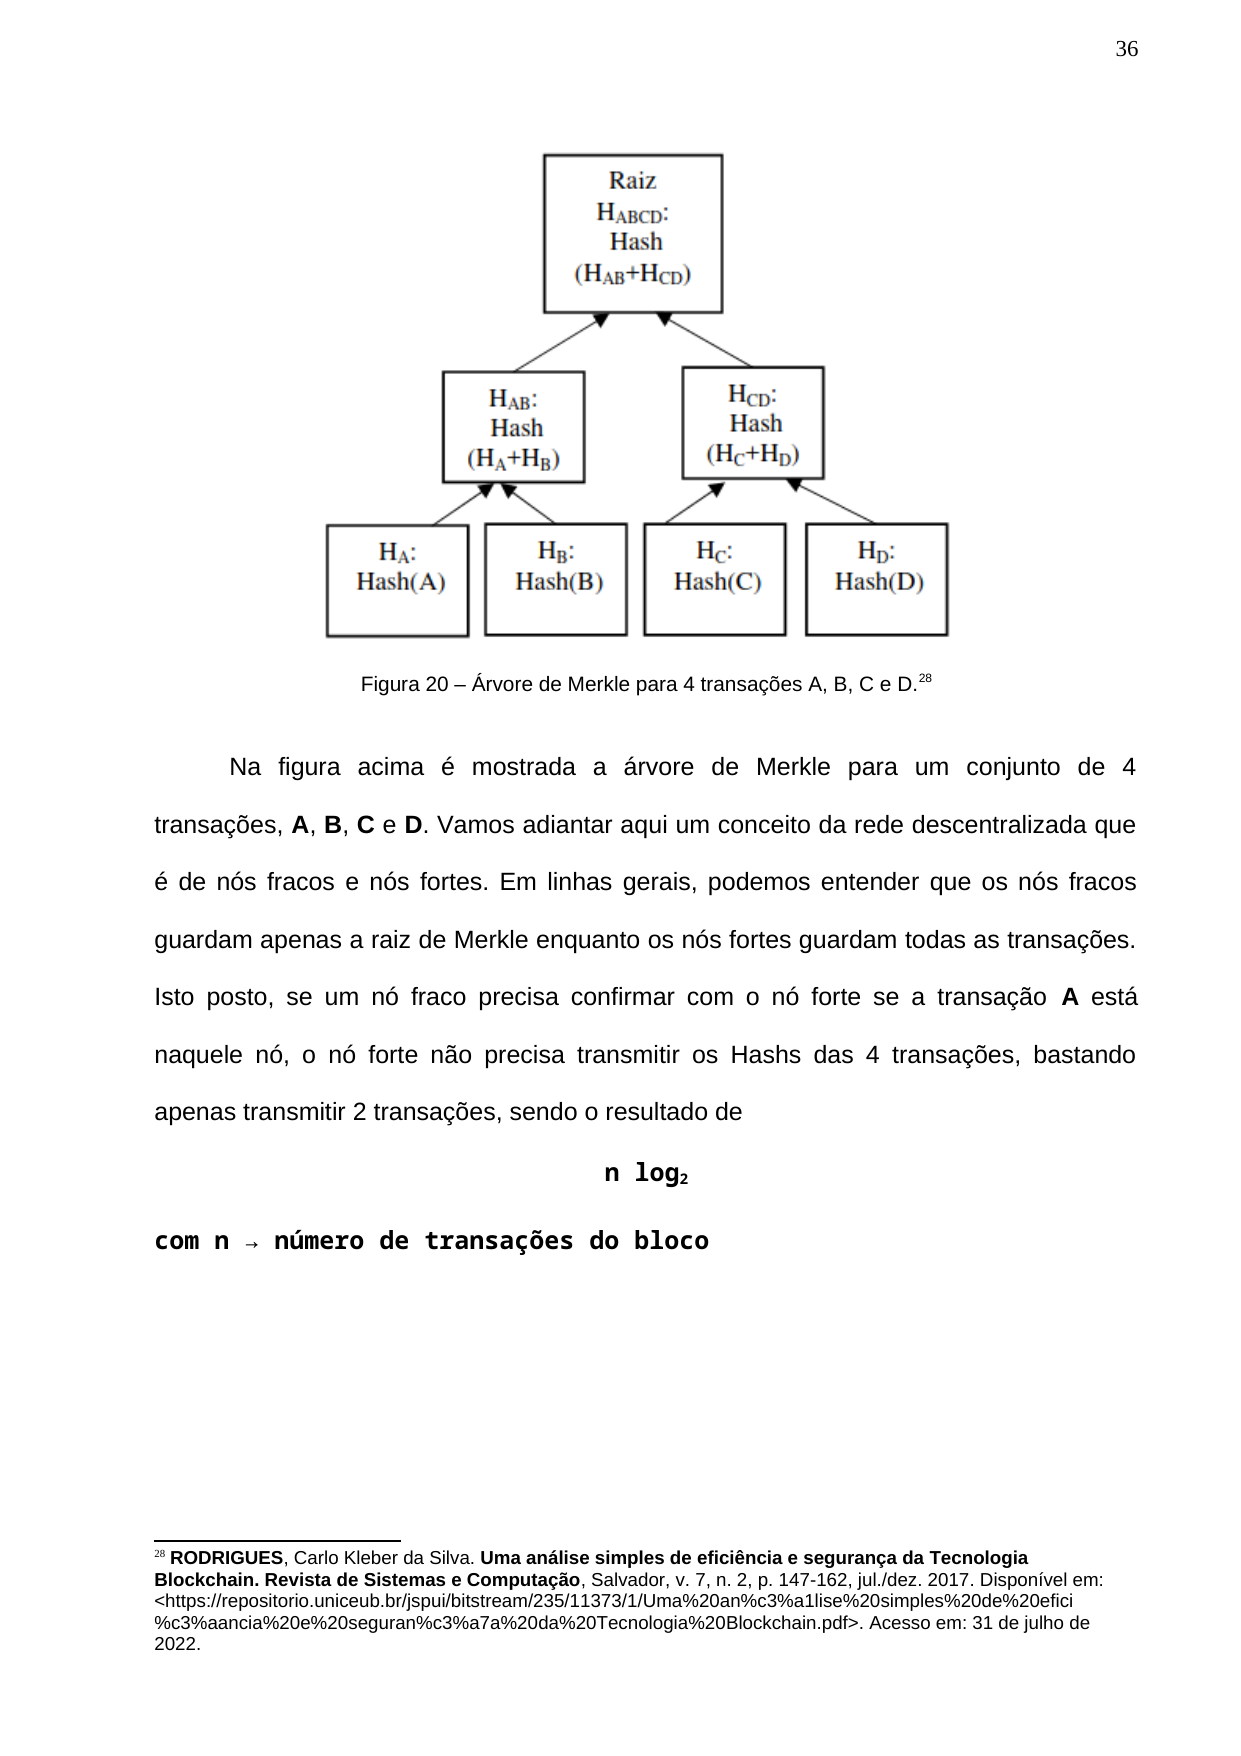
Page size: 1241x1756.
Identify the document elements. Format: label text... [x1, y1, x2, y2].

text Na figura acima é mostrada a árvore de Merkle para um conjunto de 4 transações, A, B, C e D. Vamos adiantar aqui um conceito da rede descentralizada que é de nós fracos e nós fortes. Em linhas gerais, podemos entender que os nós fracos guardam apenas a raiz de Merkle enquanto os nós fortes guardam todas as transações. Isto posto, se um nó fraco precisa confirmar com o nó forte se a transação A está naquele nó, o nó forte não precisa transmitir os Hashs das 4 transações, bastando apenas transmitir 2 transações, sendo o resultado de [154, 752, 1138, 1126]
text Figura 20 – Árvore de Merkle para 4 transações A, B, C e D. [154, 671, 1138, 695]
text com n → número de transações do bloco [154, 1223, 1138, 1257]
text n log2 [154, 1154, 1138, 1189]
picture [312, 142, 962, 648]
